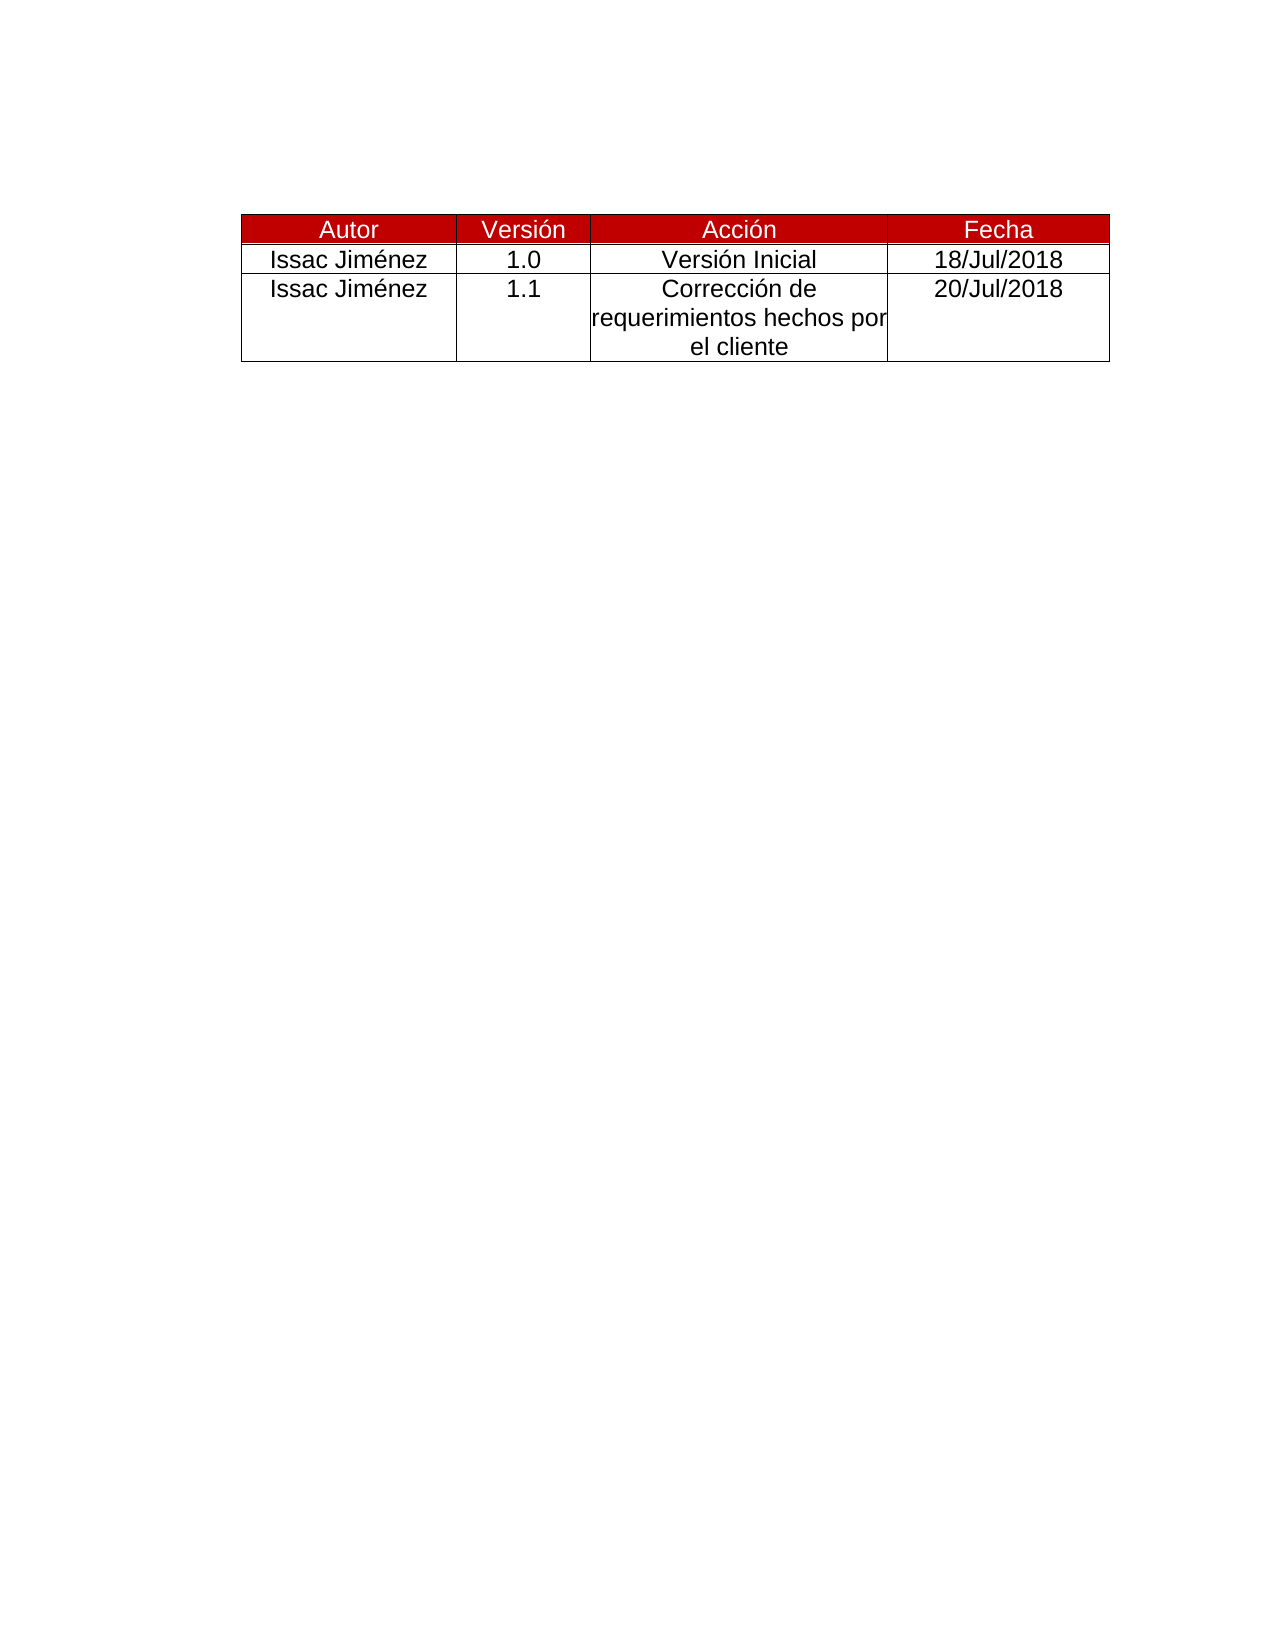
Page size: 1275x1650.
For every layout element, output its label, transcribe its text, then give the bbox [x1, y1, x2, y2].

table_cell 20/Jul/2018 [888, 274, 1109, 361]
table_cell 1.1 [457, 274, 590, 361]
table_cell Versión Inicial [591, 245, 887, 273]
table_cell 1.0 [457, 245, 590, 273]
table_cell 18/Jul/2018 [888, 245, 1109, 273]
table_cell Issac Jiménez [242, 274, 456, 361]
table_header Autor [242, 215, 456, 243]
table_header Acción [591, 215, 887, 243]
table_cell Corrección de requerimientos hechos por el cliente [591, 274, 887, 361]
table_header Fecha [888, 215, 1109, 243]
table_header Versión [457, 215, 590, 243]
table_cell Issac Jiménez [242, 245, 456, 273]
